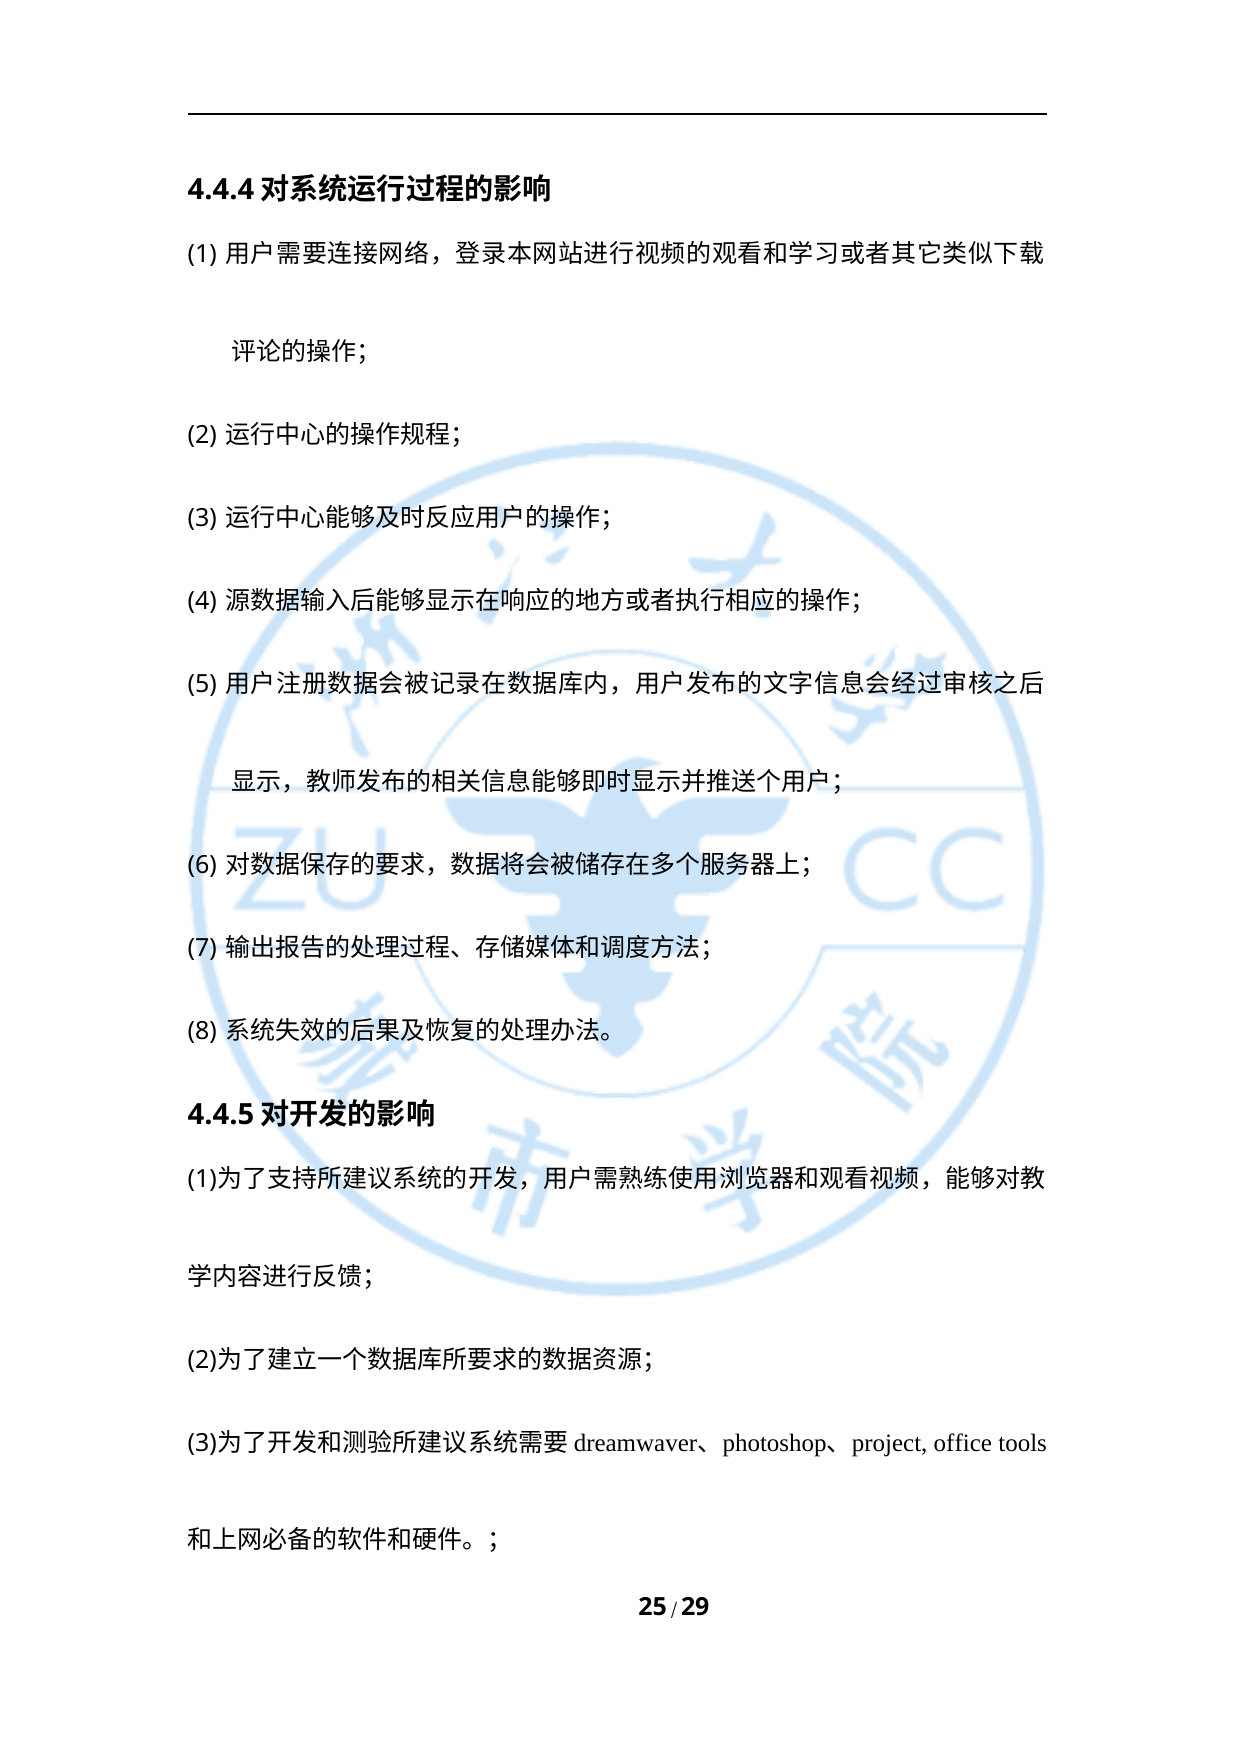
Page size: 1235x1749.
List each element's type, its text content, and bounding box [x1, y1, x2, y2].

list 运行中心能够及时反应用户的操作； [187, 483, 1047, 548]
list 运行中心的操作规程； [187, 400, 1047, 465]
list 系统失效的后果及恢复的处理办法。 [187, 996, 1047, 1061]
list 对数据保存的要求，数据将会被储存在多个服务器上； [187, 830, 1047, 895]
list 用户注册数据会被记录在数据库内，用户发布的文字信息会经过审核之后显示，教师发布的相关信息能够即时显示并推送个用户； [187, 649, 1047, 812]
text (2)为了建立一个数据库所要求的数据资源； [187, 1325, 1047, 1390]
text (1)为了支持所建议系统的开发，用户需熟练使用浏览器和观看视频，能够对教学内容进行反馈； [187, 1144, 1047, 1307]
text (3)为了开发和测验所建议系统需要dreamwaver、photoshop、project, office tools 和上网必备的软件和硬件。； [187, 1408, 1047, 1570]
list 4.4.4对系统运行过程的影响 [187, 154, 1047, 219]
list 输出报告的处理过程、存储媒体和调度方法； [187, 913, 1047, 978]
list 用户需要连接网络，登录本网站进行视频的观看和学习或者其它类似下载评论的操作； [187, 219, 1047, 382]
list 源数据输入后能够显示在响应的地方或者执行相应的操作； [187, 566, 1047, 631]
list 4.4.5对开发的影响 [187, 1079, 1047, 1144]
